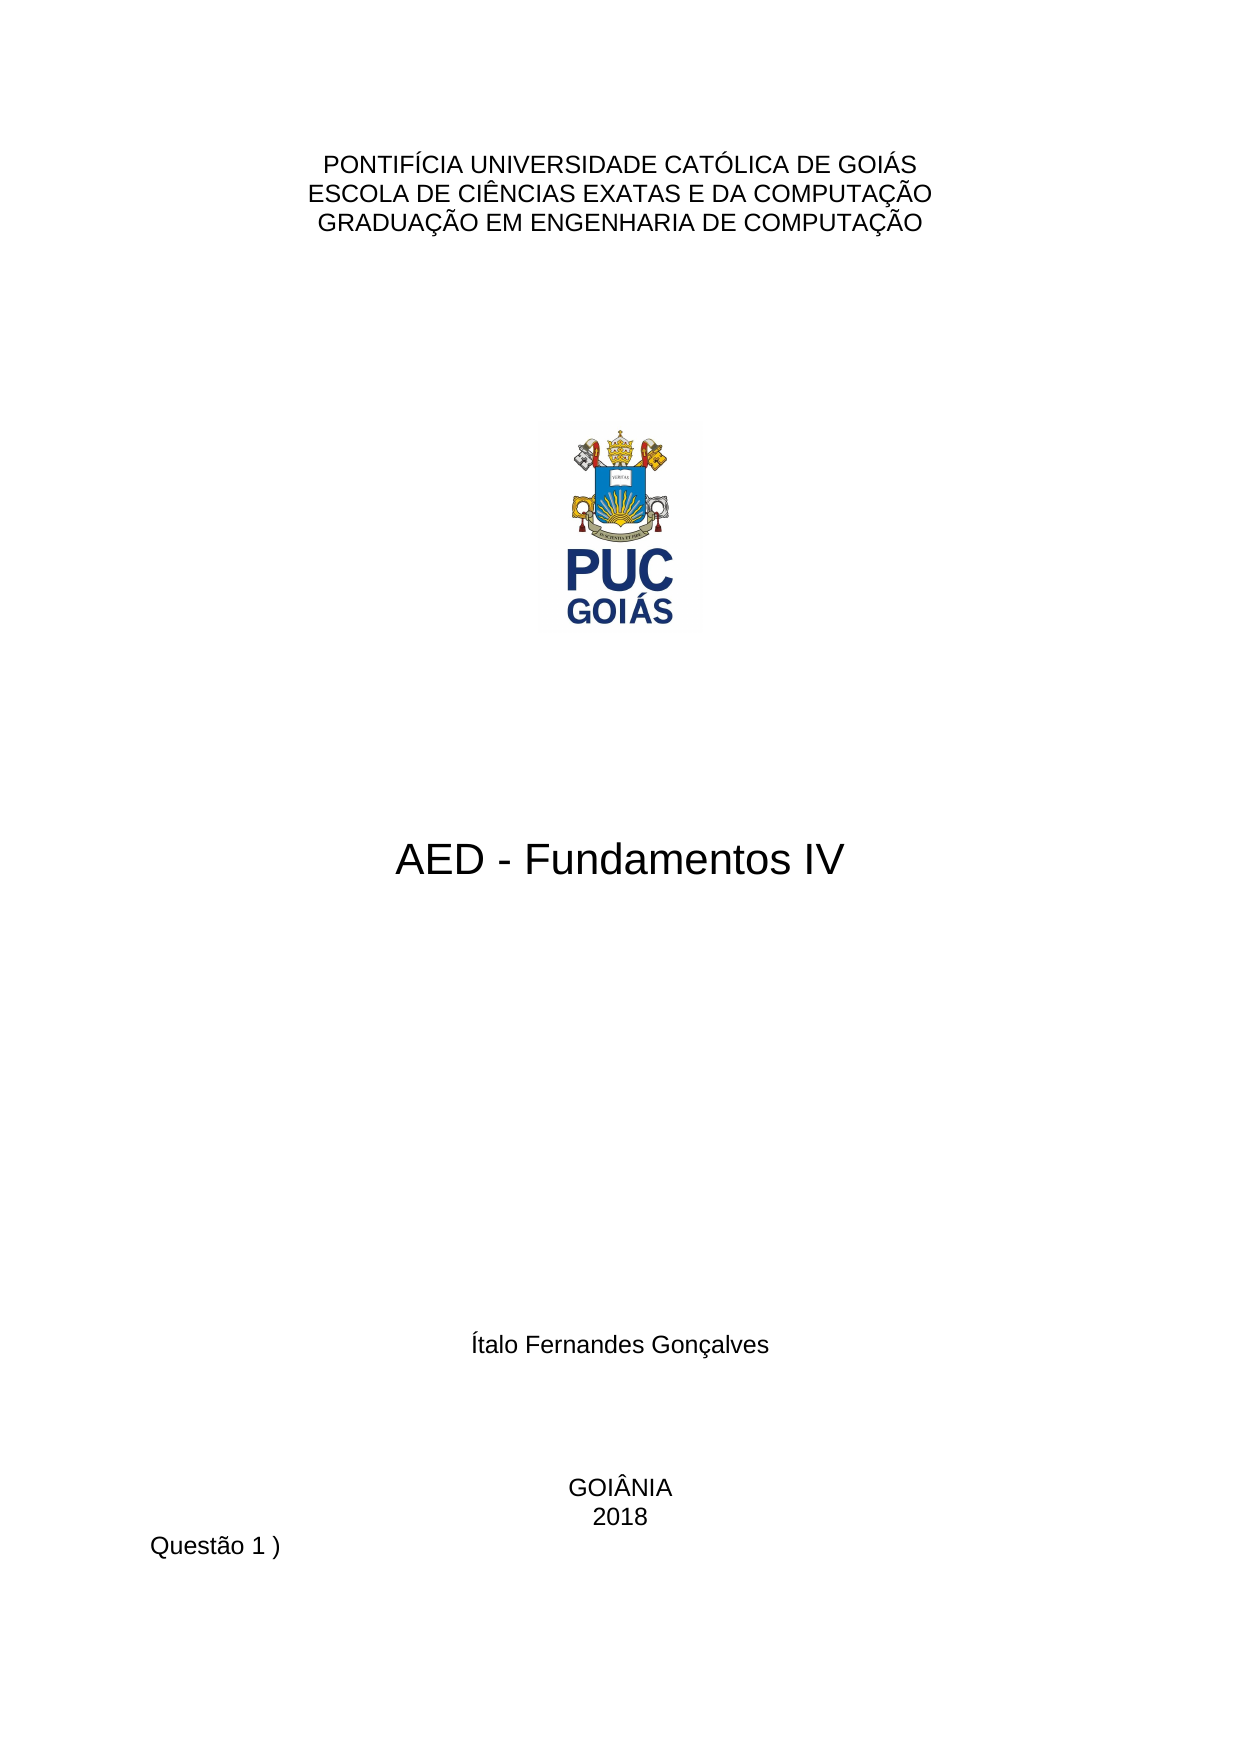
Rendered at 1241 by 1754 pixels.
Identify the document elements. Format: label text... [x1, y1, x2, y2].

subtitle AED - Fundamentos IV [150, 833, 1090, 884]
text ESCOLA DE CIÊNCIAS EXATAS E DA COMPUTAÇÃO [150, 179, 1090, 207]
picture [537, 421, 703, 633]
text 2018 [150, 1502, 1090, 1531]
text GOIÂNIA [150, 1473, 1090, 1502]
text Ítalo Fernandes Gonçalves [150, 1330, 1090, 1358]
text GRADUAÇÃO EM ENGENHARIA DE COMPUTAÇÃO [150, 207, 1090, 236]
text Questão 1 ) [150, 1531, 1090, 1560]
text PONTIFÍCIA UNIVERSIDADE CATÓLICA DE GOIÁS [150, 150, 1090, 179]
